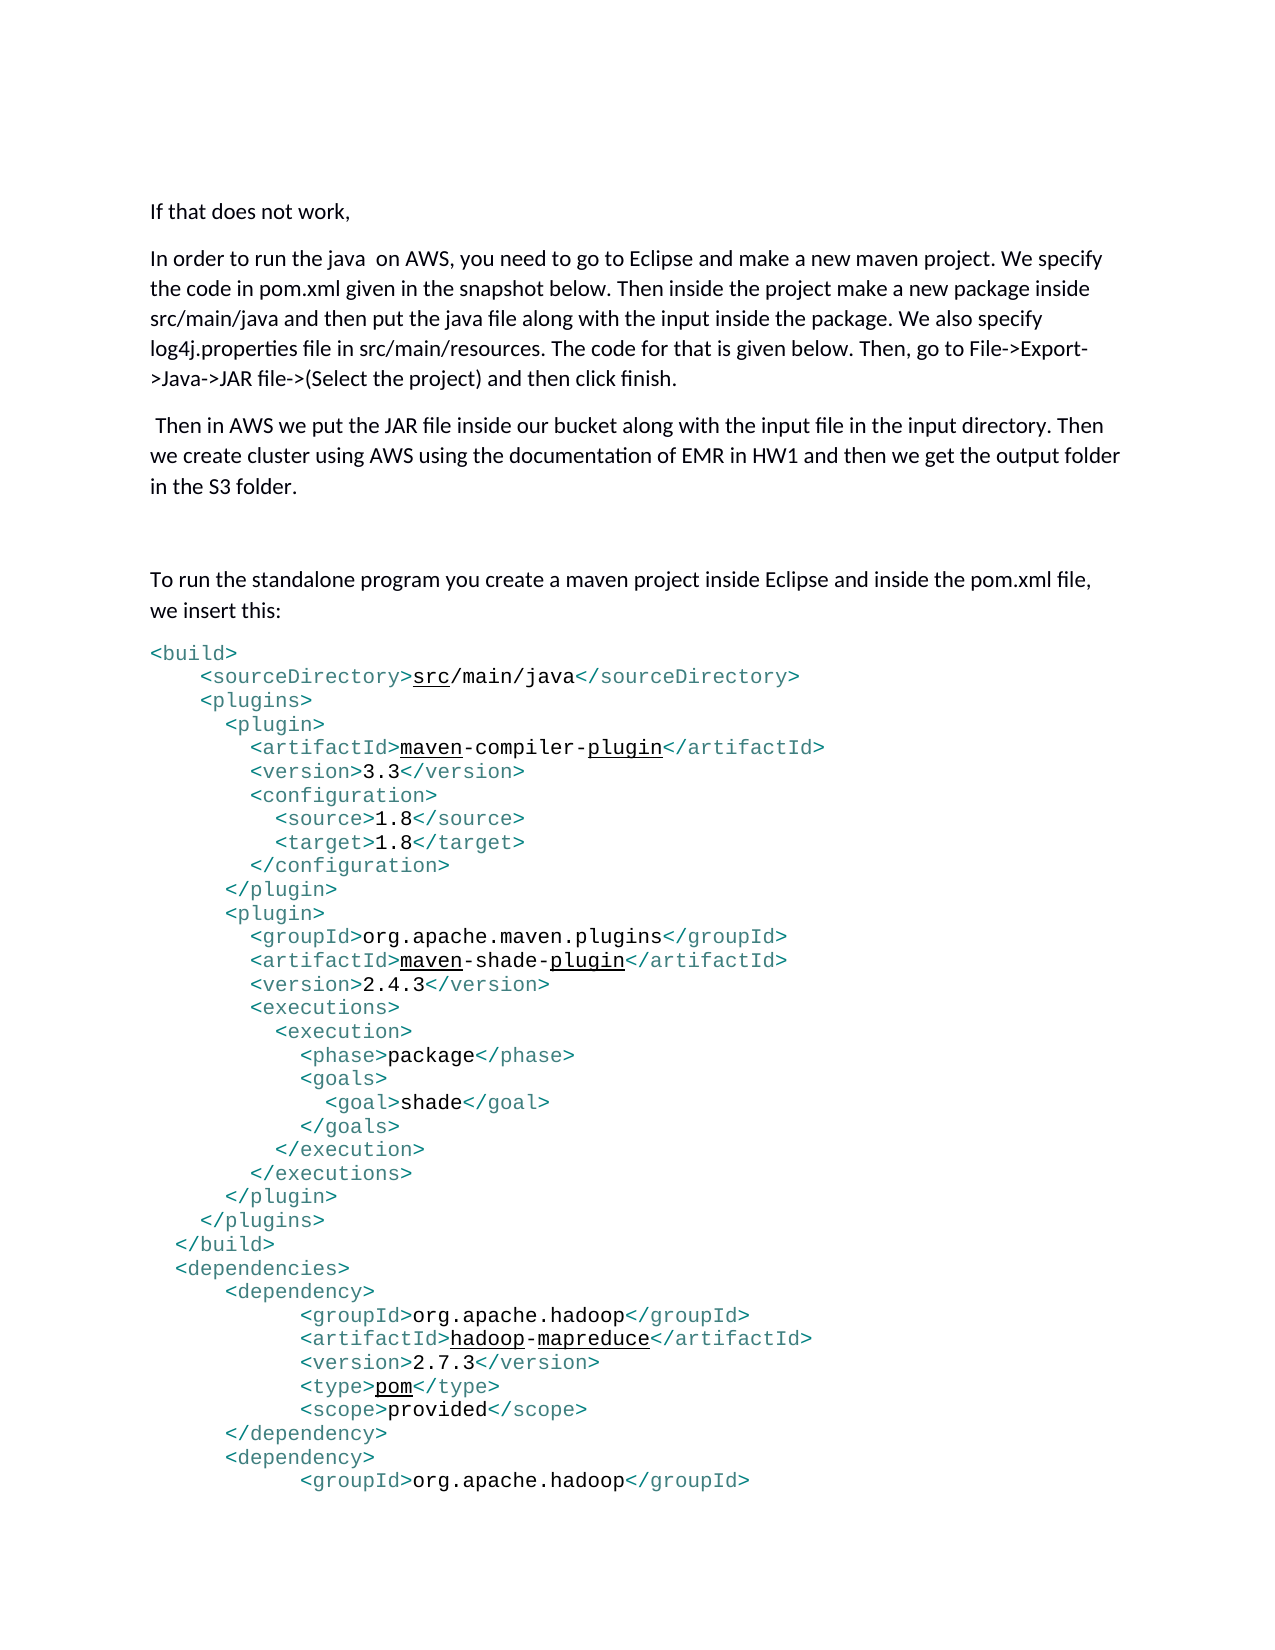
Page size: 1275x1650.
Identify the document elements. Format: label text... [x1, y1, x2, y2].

text <build> [150, 643, 1125, 666]
text <dependency> [150, 1281, 1125, 1305]
text <execution> [150, 1021, 1125, 1045]
text </goals> [150, 1116, 1125, 1139]
text <source>1.8</source> [150, 808, 1125, 832]
text <sourceDirectory>src/main/java</sourceDirectory> [150, 666, 1125, 690]
text </execution> [150, 1139, 1125, 1163]
text <goals> [150, 1068, 1125, 1092]
text <version>3.3</version> [150, 761, 1125, 784]
text <artifactId>hadoop-mapreduce</artifactId> [150, 1328, 1125, 1352]
text If that does not work, [150, 197, 1125, 225]
text </plugin> [150, 879, 1125, 903]
text </executions> [150, 1163, 1125, 1187]
text </plugins> [150, 1210, 1125, 1234]
text <artifactId>maven-shade-plugin</artifactId> [150, 950, 1125, 974]
text <type>pom</type> [150, 1376, 1125, 1399]
text <version>2.4.3</version> [150, 974, 1125, 997]
text <groupId>org.apache.maven.plugins</groupId> [150, 926, 1125, 950]
text </dependency> [150, 1423, 1125, 1447]
text </build> [150, 1234, 1125, 1257]
text <executions> [150, 997, 1125, 1021]
text <version>2.7.3</version> [150, 1352, 1125, 1376]
text To run the standalone program you create a maven project inside Eclipse and inside the pom.xml file, we insert this: [150, 566, 1125, 624]
text <plugin> [150, 903, 1125, 926]
text <groupId>org.apache.hadoop</groupId> [150, 1470, 1125, 1494]
text </configuration> [150, 856, 1125, 879]
text <configuration> [150, 784, 1125, 808]
text <target>1.8</target> [150, 832, 1125, 856]
text Then in AWS we put the JAR file inside our bucket along with the input file in the input directory. Then we create cluster using AWS using the documentation of EMR in HW1 and then we get the output folder in the S3 folder. [150, 411, 1125, 500]
text <phase>package</phase> [150, 1045, 1125, 1068]
text <artifactId>maven-compiler-plugin</artifactId> [150, 737, 1125, 761]
text <groupId>org.apache.hadoop</groupId> [150, 1305, 1125, 1328]
text <plugins> [150, 690, 1125, 714]
text <goal>shade</goal> [150, 1092, 1125, 1116]
text <plugin> [150, 714, 1125, 737]
text </plugin> [150, 1187, 1125, 1210]
text In order to run the java on AWS, you need to go to Eclipse and make a new maven project. We specify the code in pom.xml given in the snapshot below. Then inside the project make a new package inside src/main/java and then put the java file along with the input inside the package. We also specify log4j.properties file in src/main/resources. The code for that is given below. Then, go to File->Export->Java->JAR file->(Select the project) and then click finish. [150, 244, 1125, 393]
text <dependency> [150, 1447, 1125, 1470]
text <dependencies> [150, 1257, 1125, 1281]
text <scope>provided</scope> [150, 1399, 1125, 1423]
